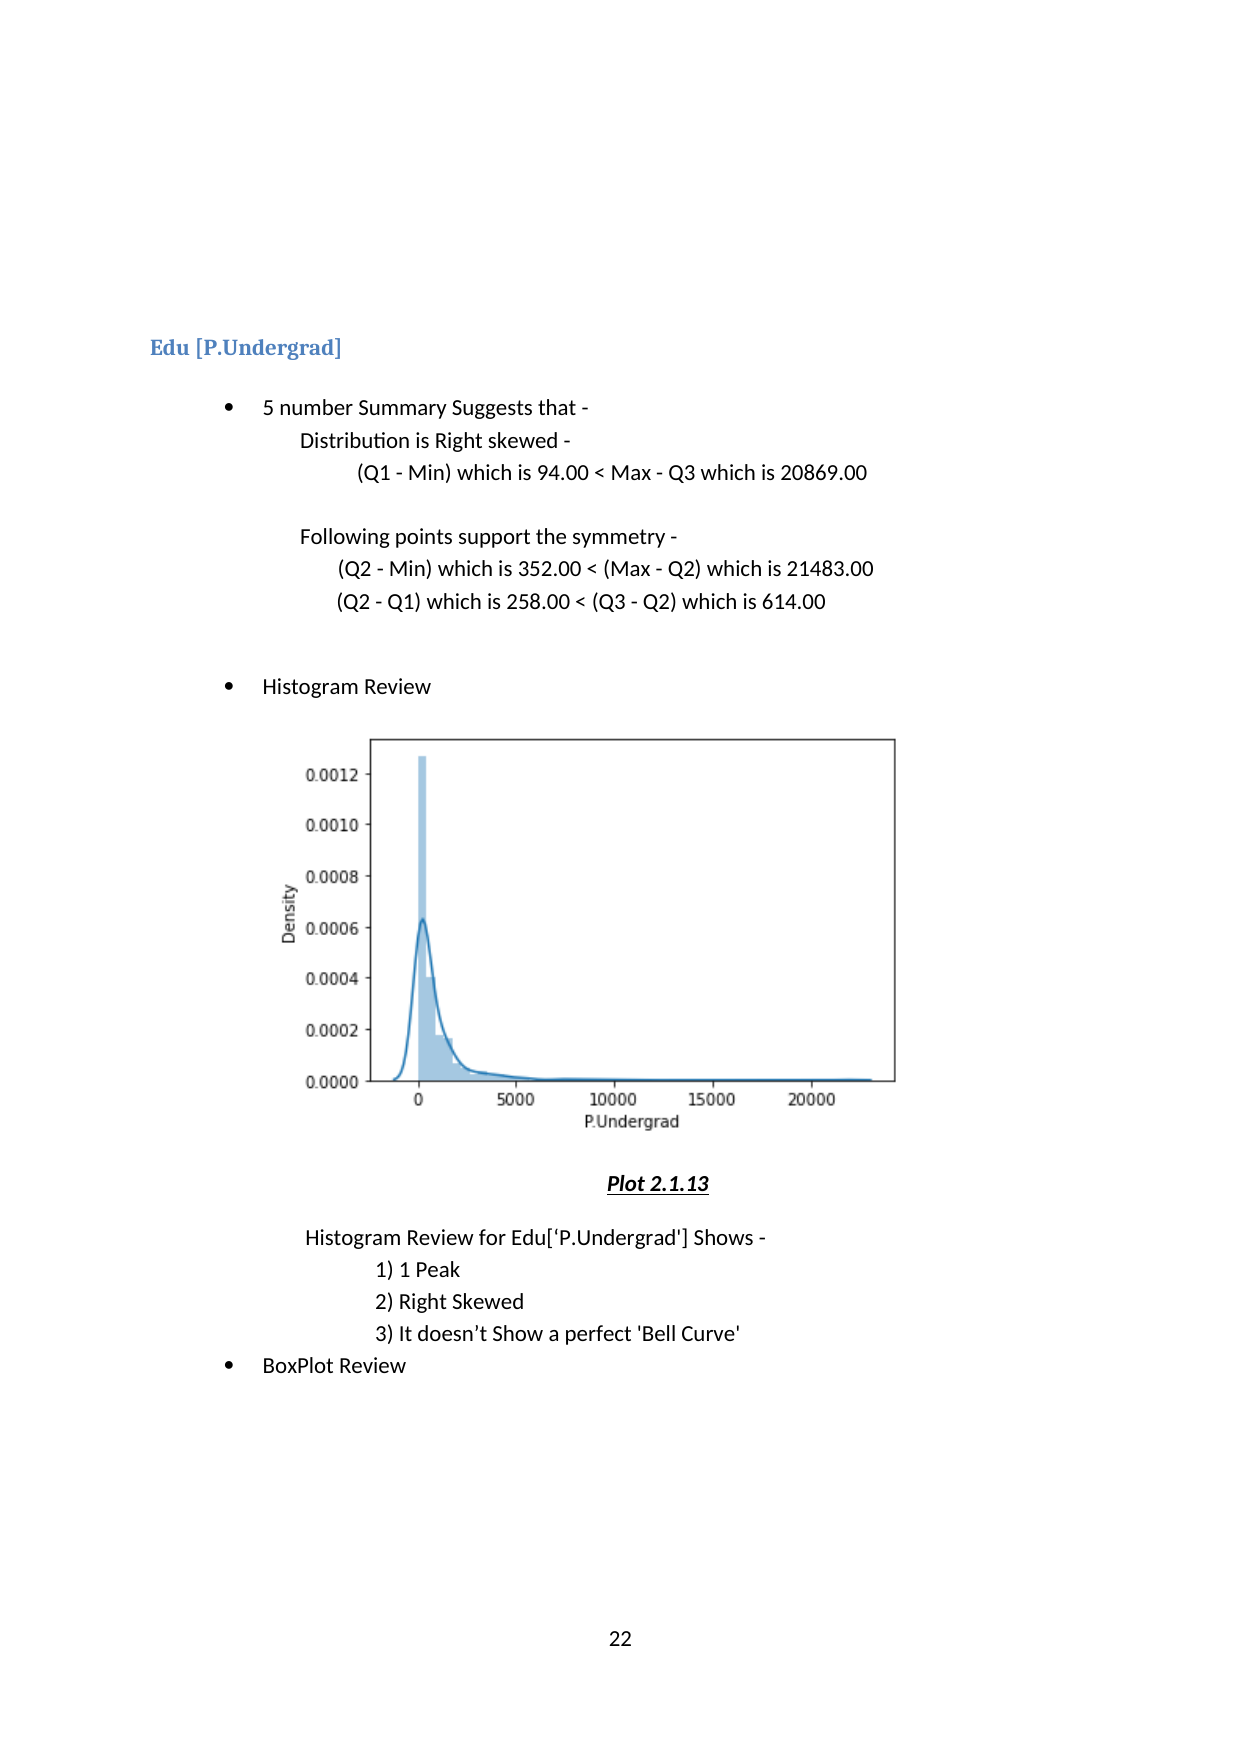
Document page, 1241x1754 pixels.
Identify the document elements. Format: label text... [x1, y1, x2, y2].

text Distribution is Right skewed - [300, 426, 1090, 454]
text 2) Right Skewed [375, 1287, 1090, 1315]
text Plot 2.1.13 [225, 1169, 1090, 1198]
list BoxPlot Review [225, 1351, 1090, 1379]
subtitle Edu [P.Undergrad] [150, 335, 1090, 361]
list 5 number Summary Suggests that - [225, 393, 1090, 422]
list Histogram Review [225, 672, 1090, 700]
text Following points support the symmetry - [300, 522, 1090, 550]
text (Q2 - Q1) which is 258.00 < (Q3 - Q2) which is 614.00 [300, 587, 1090, 615]
text 3) It doesn’t Show a perfect 'Bell Curve' [375, 1319, 1090, 1347]
text (Q1 - Min) which is 94.00 < Max - Q3 which is 20869.00 [300, 458, 1090, 486]
text 1) 1 Peak [375, 1255, 1090, 1283]
text (Q2 - Min) which is 352.00 < (Max - Q2) which is 21483.00 [300, 554, 1090, 582]
picture [262, 736, 910, 1134]
text Histogram Review for Edu[‘P.Undergrad'] Shows - [300, 1223, 1090, 1251]
